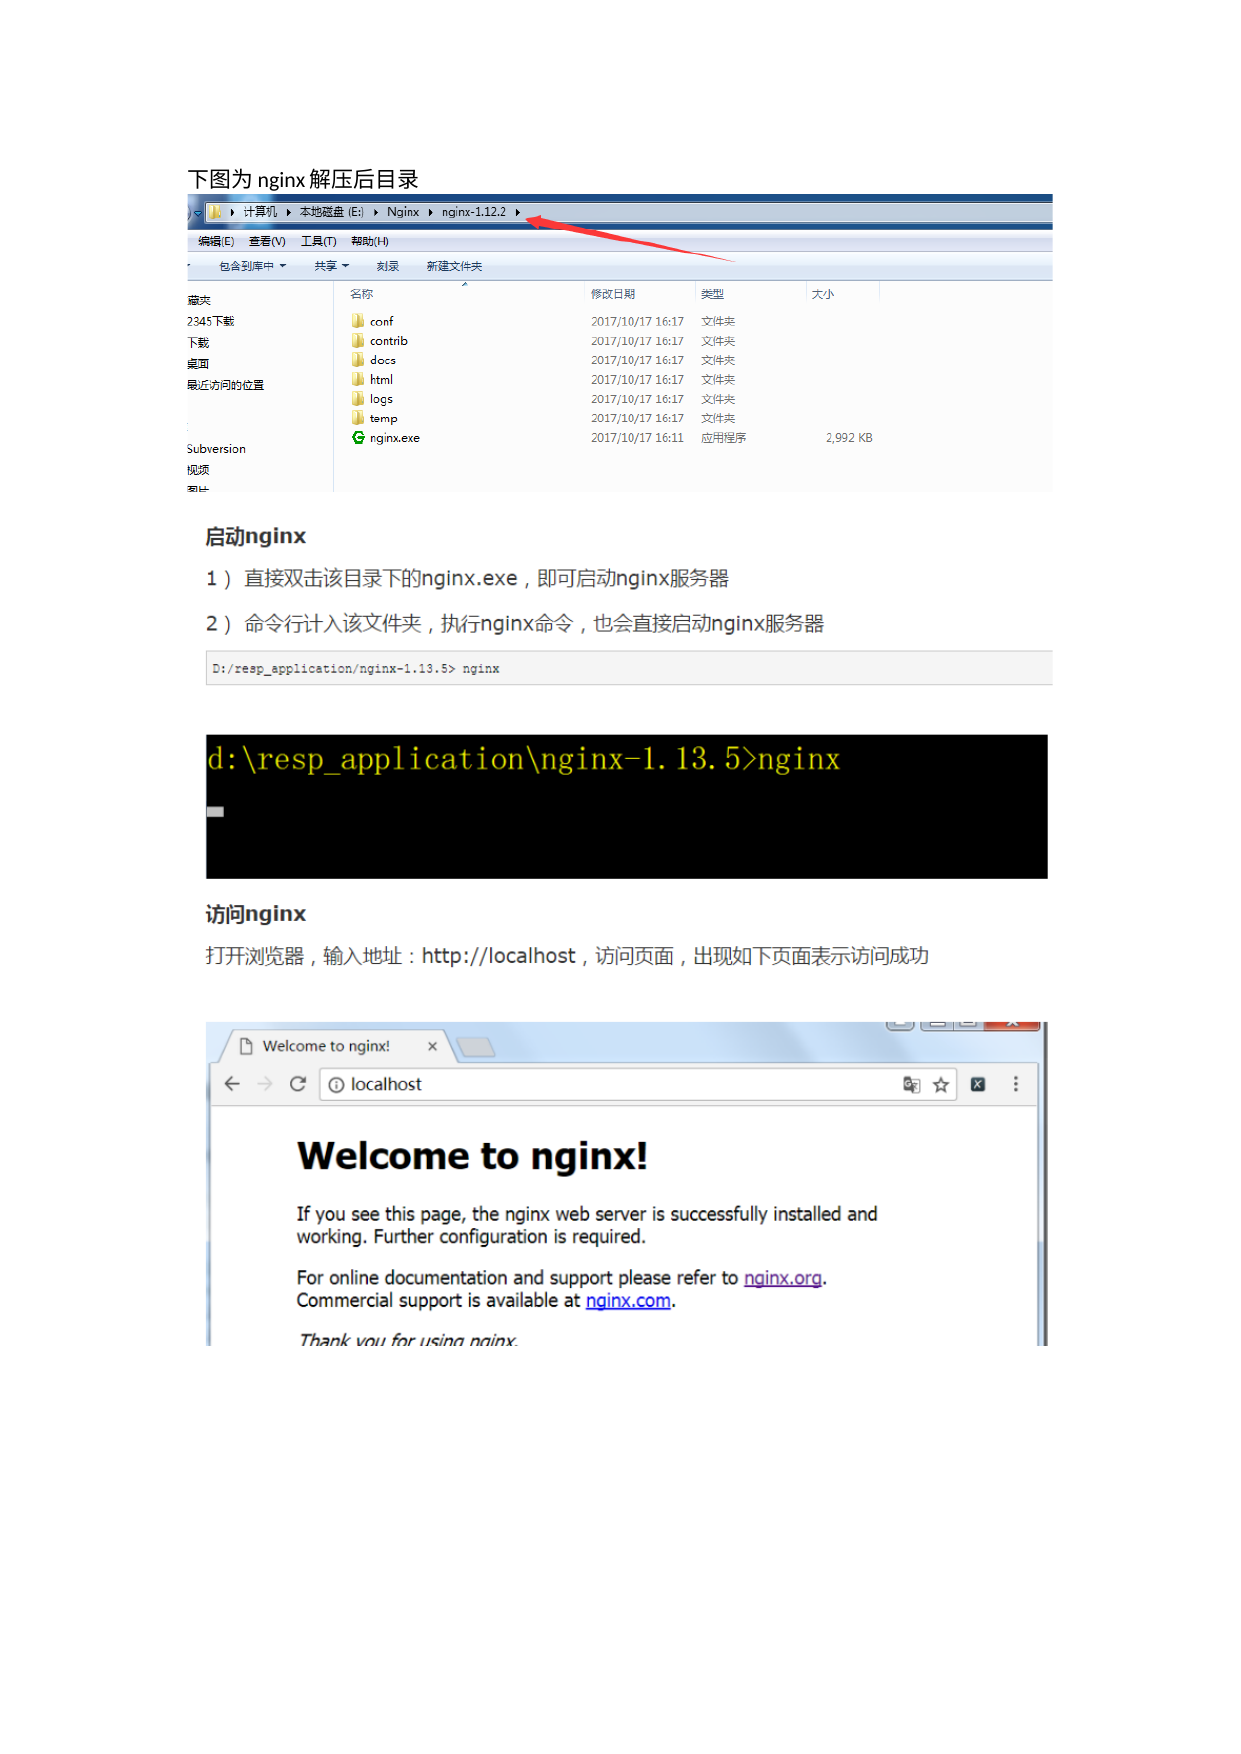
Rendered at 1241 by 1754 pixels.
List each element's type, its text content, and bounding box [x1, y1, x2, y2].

text 下图为nginx解压后目录 [187, 162, 1053, 194]
picture [187, 194, 1053, 492]
picture [187, 519, 1053, 1346]
